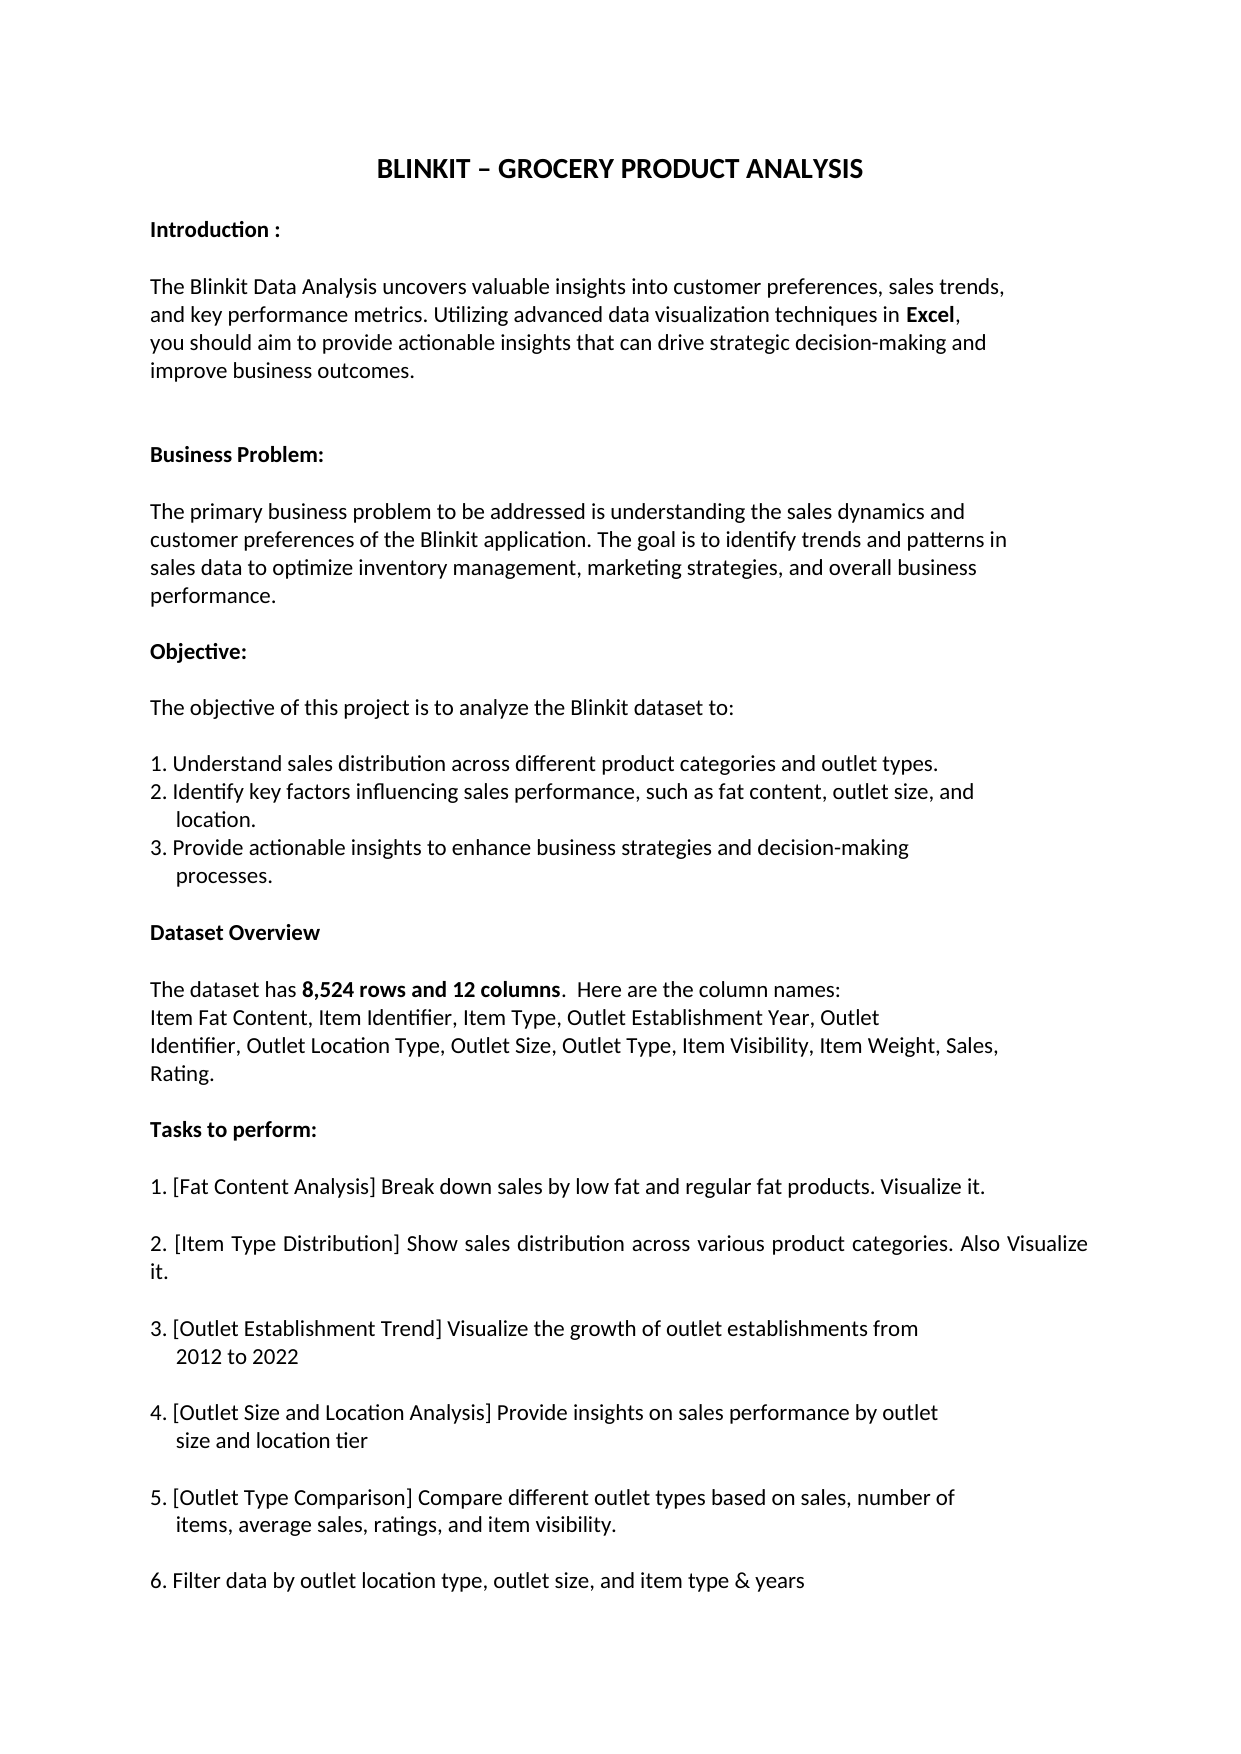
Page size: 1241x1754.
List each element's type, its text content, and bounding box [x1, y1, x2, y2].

text 2012 to 2022 [150, 1342, 1090, 1371]
text Identifier, Outlet Location Type, Outlet Size, Outlet Type, Item Visibility, Item Weight, Sales, [150, 1031, 1090, 1059]
text location. [150, 806, 1090, 833]
text Item Fat Content, Item Identifier, Item Type, Outlet Establishment Year, Outlet [150, 1003, 1090, 1031]
text Rating. [150, 1059, 1090, 1087]
text The primary business problem to be addressed is understanding the sales dynamics and [150, 497, 1090, 525]
text Dataset Overview [150, 918, 1090, 946]
text improve business outcomes. [150, 356, 1090, 384]
text performance. [150, 581, 1090, 609]
text 2. [Item Type Distribution] Show sales distribution across various product categories. Also Visualize it. [150, 1229, 1090, 1285]
text Objective: [150, 637, 1090, 665]
text sales data to optimize inventory management, marketing strategies, and overall business [150, 553, 1090, 581]
text 6. Filter data by outlet location type, outlet size, and item type & years [150, 1567, 1090, 1595]
text The dataset has 8,524 rows and 12 columns. Here are the column names: [150, 975, 1090, 1003]
text Business Problem: [150, 440, 1090, 468]
text 4. [Outlet Size and Location Analysis] Provide insights on sales performance by outlet [150, 1398, 1090, 1427]
text 2. Identify key factors influencing sales performance, such as fat content, outlet size, and [150, 777, 1090, 806]
text customer preferences of the Blinkit application. The goal is to identify trends and patterns in [150, 525, 1090, 553]
text you should aim to provide actionable insights that can drive strategic decision-making and [150, 328, 1090, 356]
text 3. [Outlet Establishment Trend] Visualize the growth of outlet establishments from [150, 1314, 1090, 1342]
text 5. [Outlet Type Comparison] Compare different outlet types based on sales, number of [150, 1483, 1090, 1511]
text and key performance metrics. Utilizing advanced data visualization techniques in Excel, [150, 300, 1090, 328]
text 1. [Fat Content Analysis] Break down sales by low fat and regular fat products. Visualize it. [150, 1172, 1090, 1200]
text BLINKIT – GROCERY PRODUCT ANALYSIS [150, 150, 1090, 186]
text processes. [150, 862, 1090, 889]
text 3. Provide actionable insights to enhance business strategies and decision-making [150, 833, 1090, 862]
text The Blinkit Data Analysis uncovers valuable insights into customer preferences, sales trends, [150, 272, 1090, 300]
text items, average sales, ratings, and item visibility. [150, 1511, 1090, 1539]
text The objective of this project is to analyze the Blinkit dataset to: [150, 693, 1090, 721]
text size and location tier [150, 1427, 1090, 1454]
text 1. Understand sales distribution across different product categories and outlet types. [150, 749, 1090, 777]
text Tasks to perform: [150, 1115, 1090, 1143]
text Introduction : [150, 215, 1090, 243]
